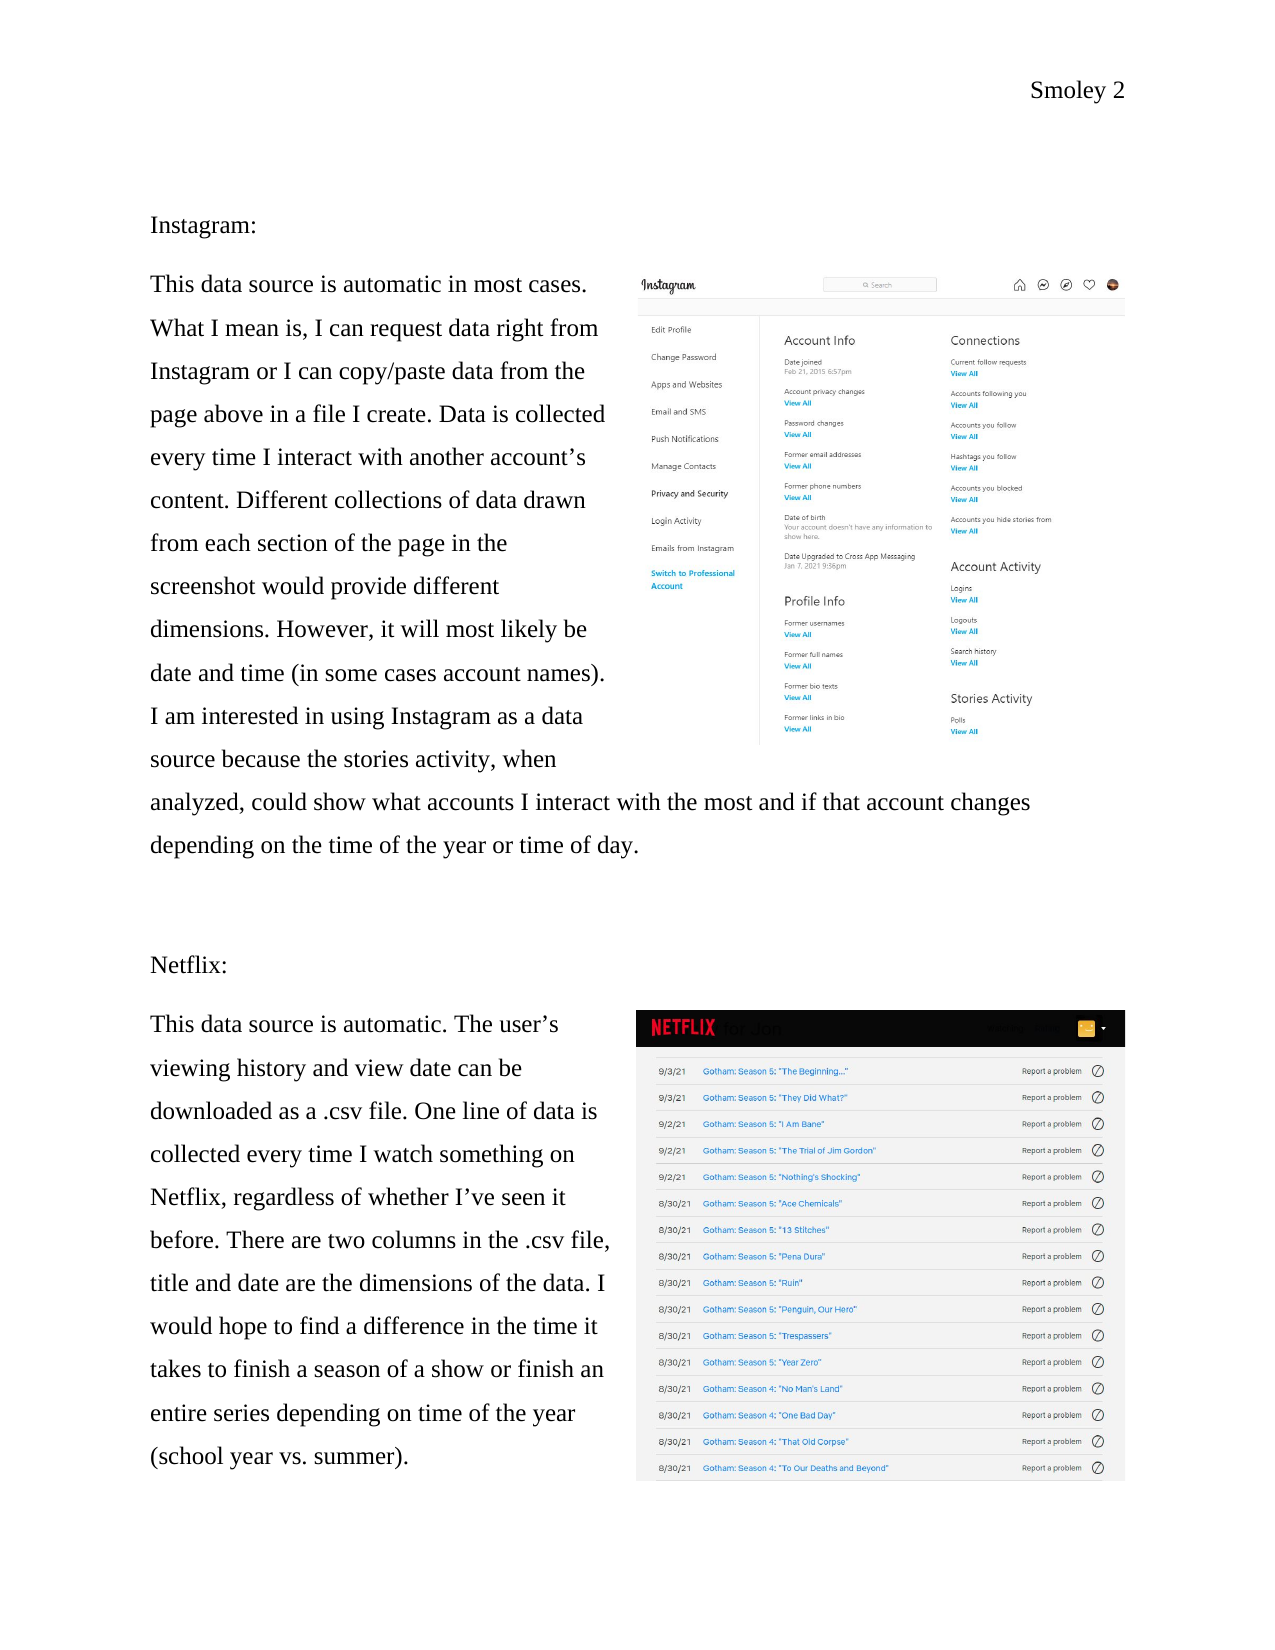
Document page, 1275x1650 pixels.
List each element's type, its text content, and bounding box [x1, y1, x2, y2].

text Instagram: [150, 210, 1125, 238]
picture [637, 271, 1125, 745]
picture [636, 1010, 1125, 1481]
text Netflix: [150, 950, 1125, 978]
